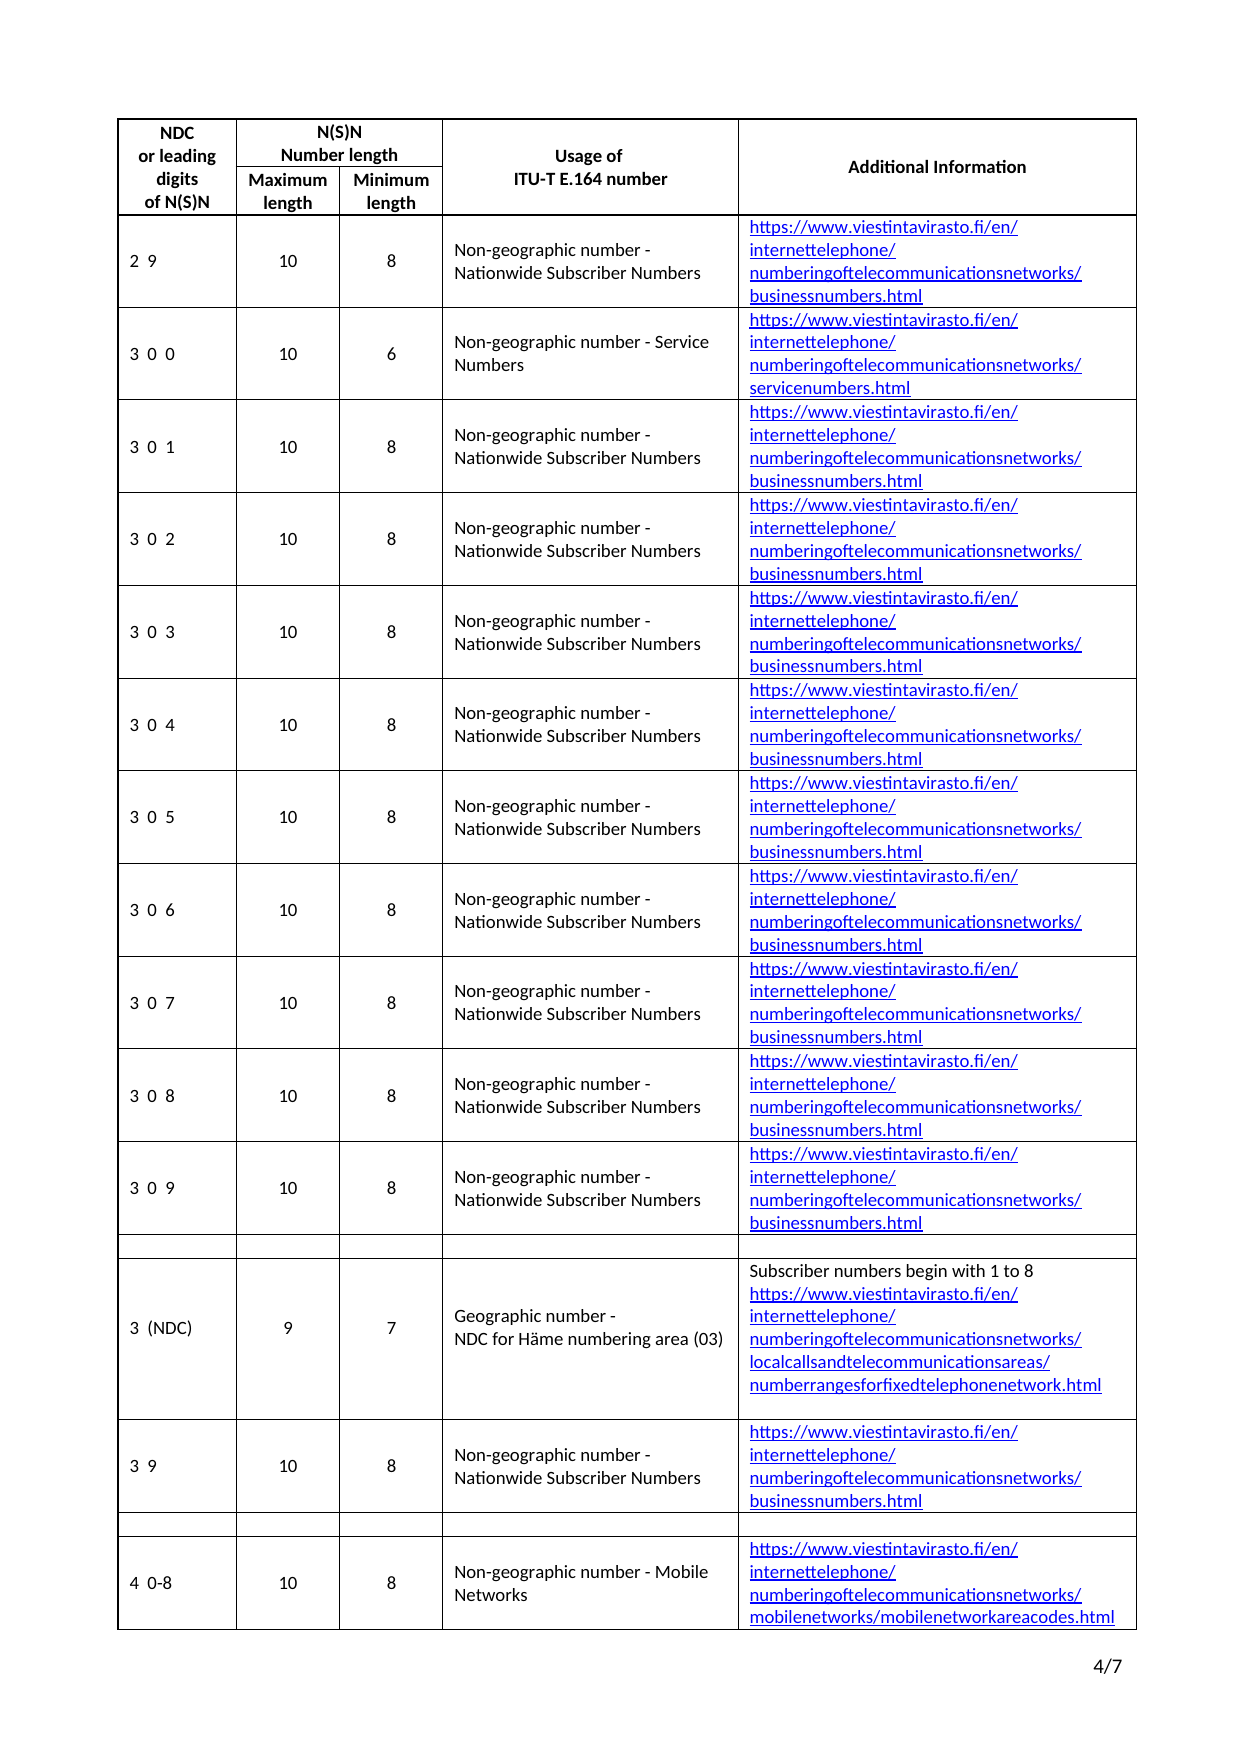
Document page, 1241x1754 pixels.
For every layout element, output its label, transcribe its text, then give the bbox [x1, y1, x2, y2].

table_cell 4 0-8 [119, 1537, 236, 1628]
table_cell 10 [237, 308, 339, 399]
table_cell 7 [340, 1259, 442, 1396]
table_cell Non-geographic number - Nationwide Subscriber Numbers [443, 493, 738, 585]
table_cell Minimum length [340, 167, 442, 214]
table_cell https://www.viestintavirasto.fi/en/internettelephone/numberingoftelecommunicationsnetworks/businessnumbers.html [739, 864, 1136, 956]
table_cell 3 0 8 [119, 1049, 236, 1141]
table_cell https://www.viestintavirasto.fi/en/internettelephone/numberingoftelecommunicationsnetworks/businessnumbers.html [739, 1049, 1136, 1141]
table_cell [739, 1235, 1136, 1258]
table_cell Geographic number - NDC for Häme numbering area (03) [443, 1259, 738, 1396]
table_cell [443, 1396, 738, 1419]
table_cell 8 [340, 400, 442, 492]
table_cell [340, 1235, 442, 1258]
table_cell 3 0 1 [119, 400, 236, 492]
table_cell 6 [340, 308, 442, 399]
table_cell https://www.viestintavirasto.fi/en/internettelephone/numberingoftelecommunicationsnetworks/businessnumbers.html [739, 679, 1136, 770]
table_cell Non-geographic number - Nationwide Subscriber Numbers [443, 400, 738, 492]
table_cell https://www.viestintavirasto.fi/en/internettelephone/numberingoftelecommunicationsnetworks/businessnumbers.html [739, 1142, 1136, 1234]
table_cell 10 [237, 493, 339, 585]
table_cell https://www.viestintavirasto.fi/en/internettelephone/numberingoftelecommunicationsnetworks/businessnumbers.html [739, 216, 1136, 307]
table_cell [119, 1396, 236, 1419]
table_cell 3 9 [119, 1420, 236, 1512]
table_cell [340, 1513, 442, 1536]
table_cell https://www.viestintavirasto.fi/en/internettelephone/numberingoftelecommunicationsnetworks/businessnumbers.html [739, 957, 1136, 1048]
table_cell 3 0 5 [119, 771, 236, 863]
table_cell Non-geographic number - Nationwide Subscriber Numbers [443, 586, 738, 677]
table_cell 10 [237, 1537, 339, 1628]
table_cell Maximum length [237, 167, 339, 214]
table_cell 2 9 [119, 216, 236, 307]
table_cell [739, 1513, 1136, 1536]
table_cell [739, 1396, 1136, 1419]
table_cell Non-geographic number - Nationwide Subscriber Numbers [443, 216, 738, 307]
table_cell 10 [237, 1049, 339, 1141]
table_cell 8 [340, 957, 442, 1048]
table_cell [119, 1513, 236, 1536]
table_cell 10 [237, 1142, 339, 1234]
table_cell 10 [237, 586, 339, 677]
table_cell [237, 1396, 339, 1419]
table_cell 3 0 0 [119, 308, 236, 399]
table_header N(S)N Number length [237, 120, 442, 166]
table_cell 8 [340, 586, 442, 677]
table_cell [443, 1235, 738, 1258]
table_cell Non-geographic number - Nationwide Subscriber Numbers [443, 1420, 738, 1512]
table_cell 10 [237, 400, 339, 492]
table_header Additional Information [739, 120, 1136, 214]
table_cell 3 0 3 [119, 586, 236, 677]
table_cell 3 0 2 [119, 493, 236, 585]
table_cell Non-geographic number - Nationwide Subscriber Numbers [443, 1049, 738, 1141]
table_cell [237, 1513, 339, 1536]
table_cell 10 [237, 957, 339, 1048]
table_cell 8 [340, 1420, 442, 1512]
table_cell 10 [237, 216, 339, 307]
table_cell https://www.viestintavirasto.fi/en/internettelephone/numberingoftelecommunicationsnetworks/businessnumbers.html [739, 493, 1136, 585]
table_cell 3 0 9 [119, 1142, 236, 1234]
table_cell [119, 1235, 236, 1258]
table_cell https://www.viestintavirasto.fi/en/internettelephone/numberingoftelecommunicationsnetworks/businessnumbers.html [739, 400, 1136, 492]
table_cell 10 [237, 864, 339, 956]
table_cell [237, 1235, 339, 1258]
table_cell 8 [340, 216, 442, 307]
table_cell https://www.viestintavirasto.fi/en/internettelephone/numberingoftelecommunicationsnetworks/businessnumbers.html [739, 586, 1136, 677]
table_cell https://www.viestintavirasto.fi/en/internettelephone/numberingoftelecommunicationsnetworks/businessnumbers.html [739, 1420, 1136, 1512]
table_cell 3 0 6 [119, 864, 236, 956]
table_cell 9 [237, 1259, 339, 1396]
table_cell 8 [340, 1049, 442, 1141]
table_header Usage of ITU-T E.164 number [443, 120, 738, 214]
table_cell 8 [340, 864, 442, 956]
table_cell 3 (NDC) [119, 1259, 236, 1396]
table_cell [443, 1513, 738, 1536]
table_header NDC or leading digits of N(S)N [119, 120, 236, 214]
table_cell 3 0 7 [119, 957, 236, 1048]
table_cell Non-geographic number - Nationwide Subscriber Numbers [443, 771, 738, 863]
table_cell 8 [340, 1537, 442, 1628]
table_cell 8 [340, 679, 442, 770]
table_cell https://www.viestintavirasto.fi/en/internettelephone/numberingoftelecommunicationsnetworks/businessnumbers.html [739, 771, 1136, 863]
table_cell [739, 1537, 1136, 1628]
table_cell Non-geographic number - Nationwide Subscriber Numbers [443, 957, 738, 1048]
table_cell [340, 1396, 442, 1419]
table_cell 8 [340, 493, 442, 585]
table_cell 10 [237, 771, 339, 863]
table_cell 3 0 4 [119, 679, 236, 770]
table_cell 10 [237, 1420, 339, 1512]
table_cell 8 [340, 771, 442, 863]
table_cell Non-geographic number - Nationwide Subscriber Numbers [443, 1142, 738, 1234]
table_cell 8 [340, 1142, 442, 1234]
table_cell Non-geographic number - Service Numbers [443, 308, 738, 399]
table_cell Non-geographic number - Mobile Networks [443, 1537, 738, 1628]
table_cell Non-geographic number - Nationwide Subscriber Numbers [443, 679, 738, 770]
table_cell Non-geographic number - Nationwide Subscriber Numbers [443, 864, 738, 956]
table_cell https://www.viestintavirasto.fi/en/internettelephone/numberingoftelecommunicationsnetworks/servicenumbers.html [739, 308, 1136, 399]
table_cell 10 [237, 679, 339, 770]
